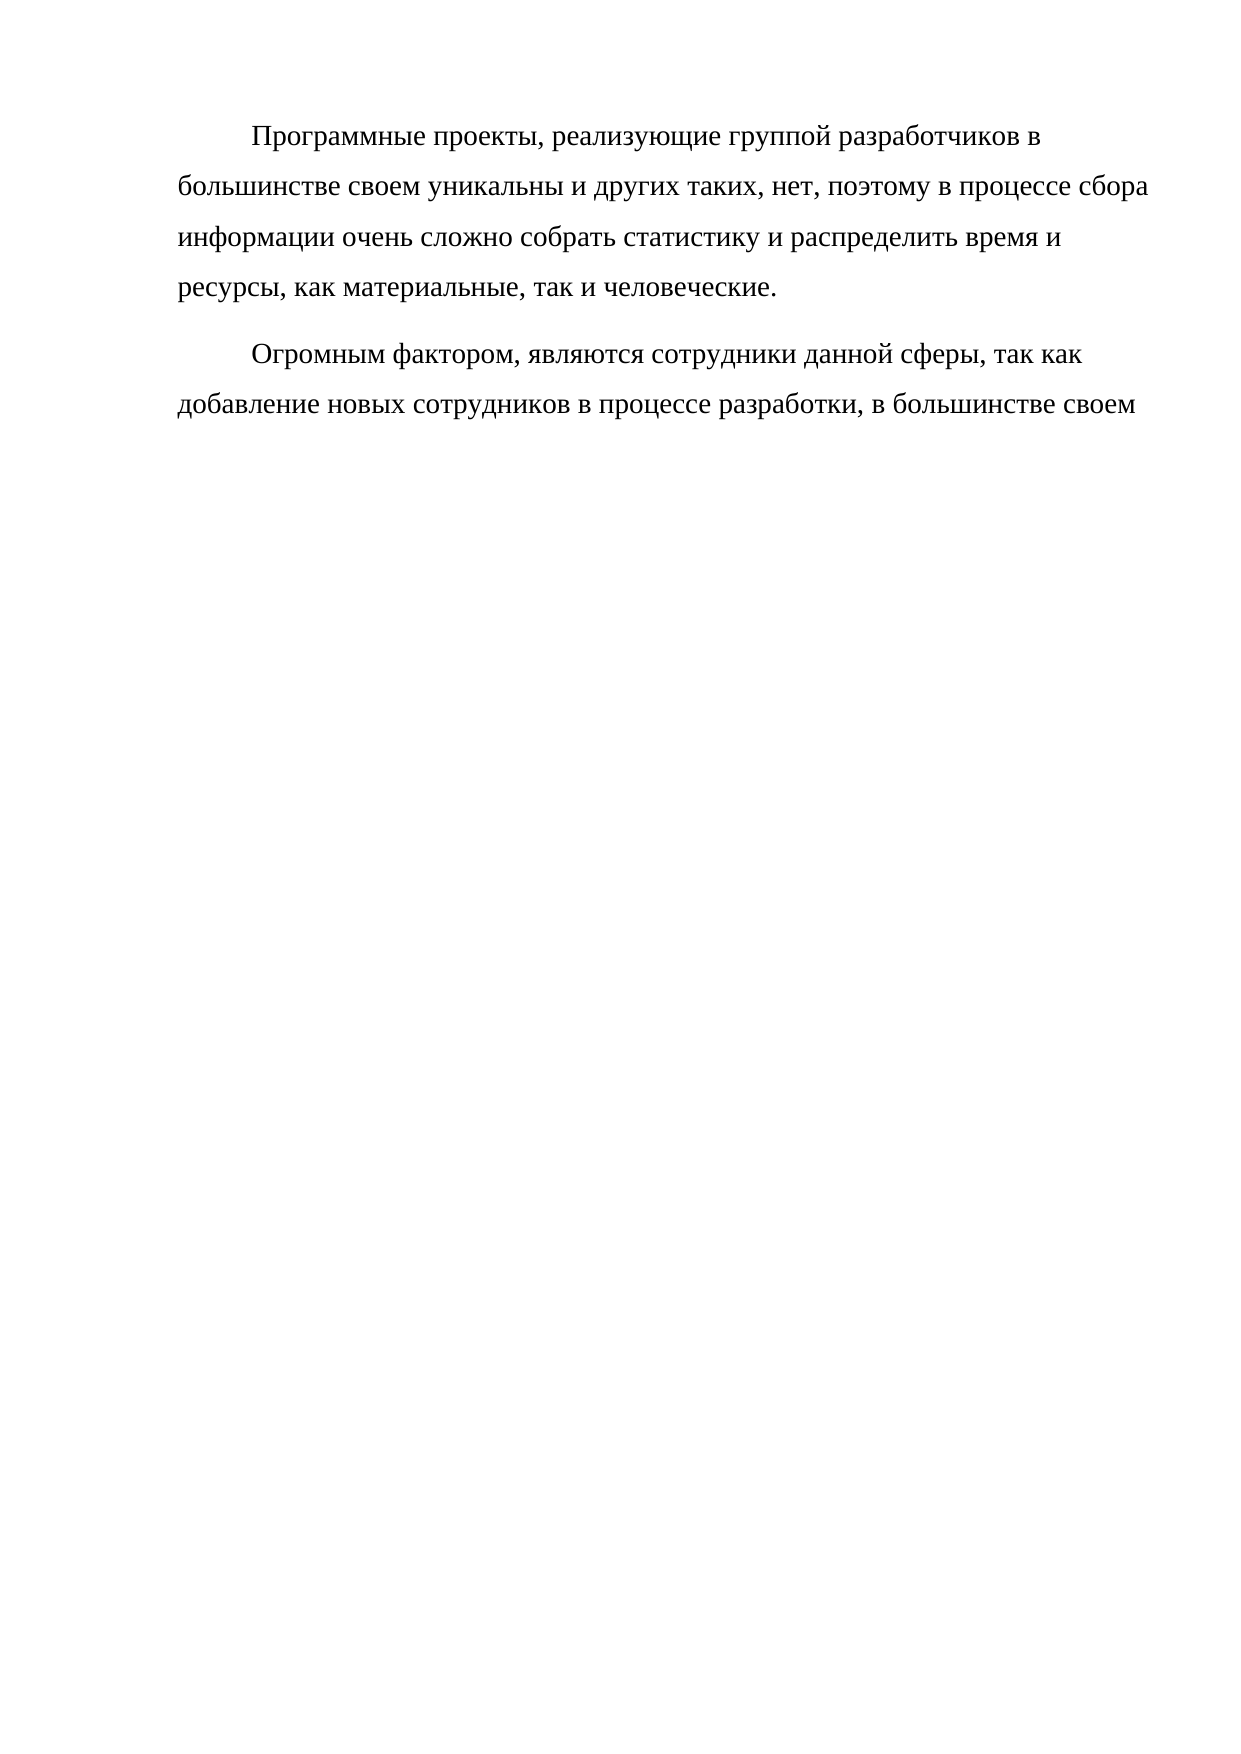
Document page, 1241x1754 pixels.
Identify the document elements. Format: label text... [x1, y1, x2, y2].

text Программные проекты, реализующие группой разработчиков в большинстве своем уникальны и других таких, нет, поэтому в процессе сбора информации очень сложно собрать статистику и распределить время и ресурсы, как материальные, так и человеческие. [177, 118, 1152, 303]
text Огромным фактором, являются сотрудники данной сферы, так как добавление новых сотрудников в процессе разработки, в большинстве своем [177, 336, 1152, 420]
